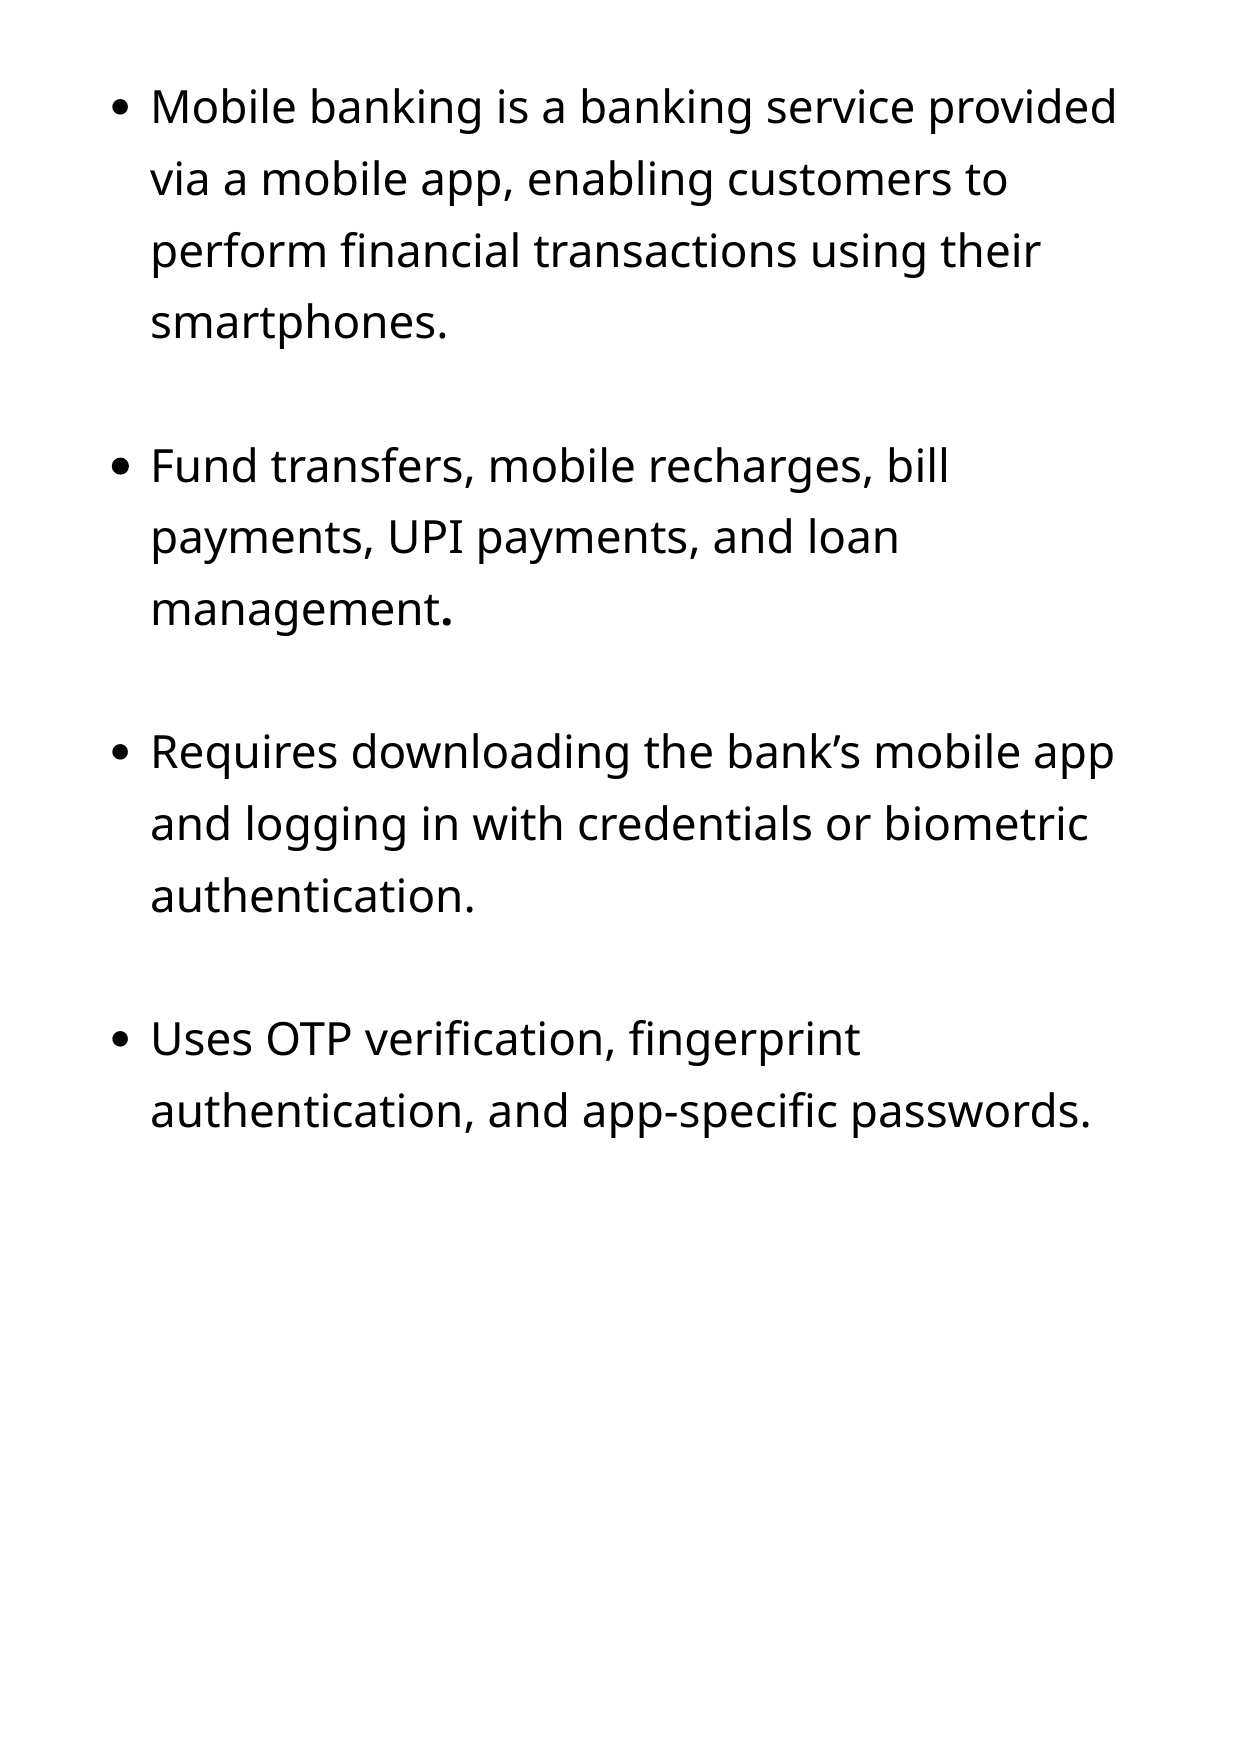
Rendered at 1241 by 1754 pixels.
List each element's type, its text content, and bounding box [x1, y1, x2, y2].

list Uses OTP verification, fingerprint authentication, and app-specific passwords. [112, 1007, 1165, 1141]
list Requires downloading the bank’s mobile app and logging in with credentials or biometric authentication. [112, 720, 1165, 926]
list Fund transfers, mobile recharges, bill payments, UPI payments, and loan management. [112, 433, 1165, 639]
list Mobile banking is a banking service provided via a mobile app, enabling customers to perform financial transactions using their smartphones. [112, 75, 1165, 352]
